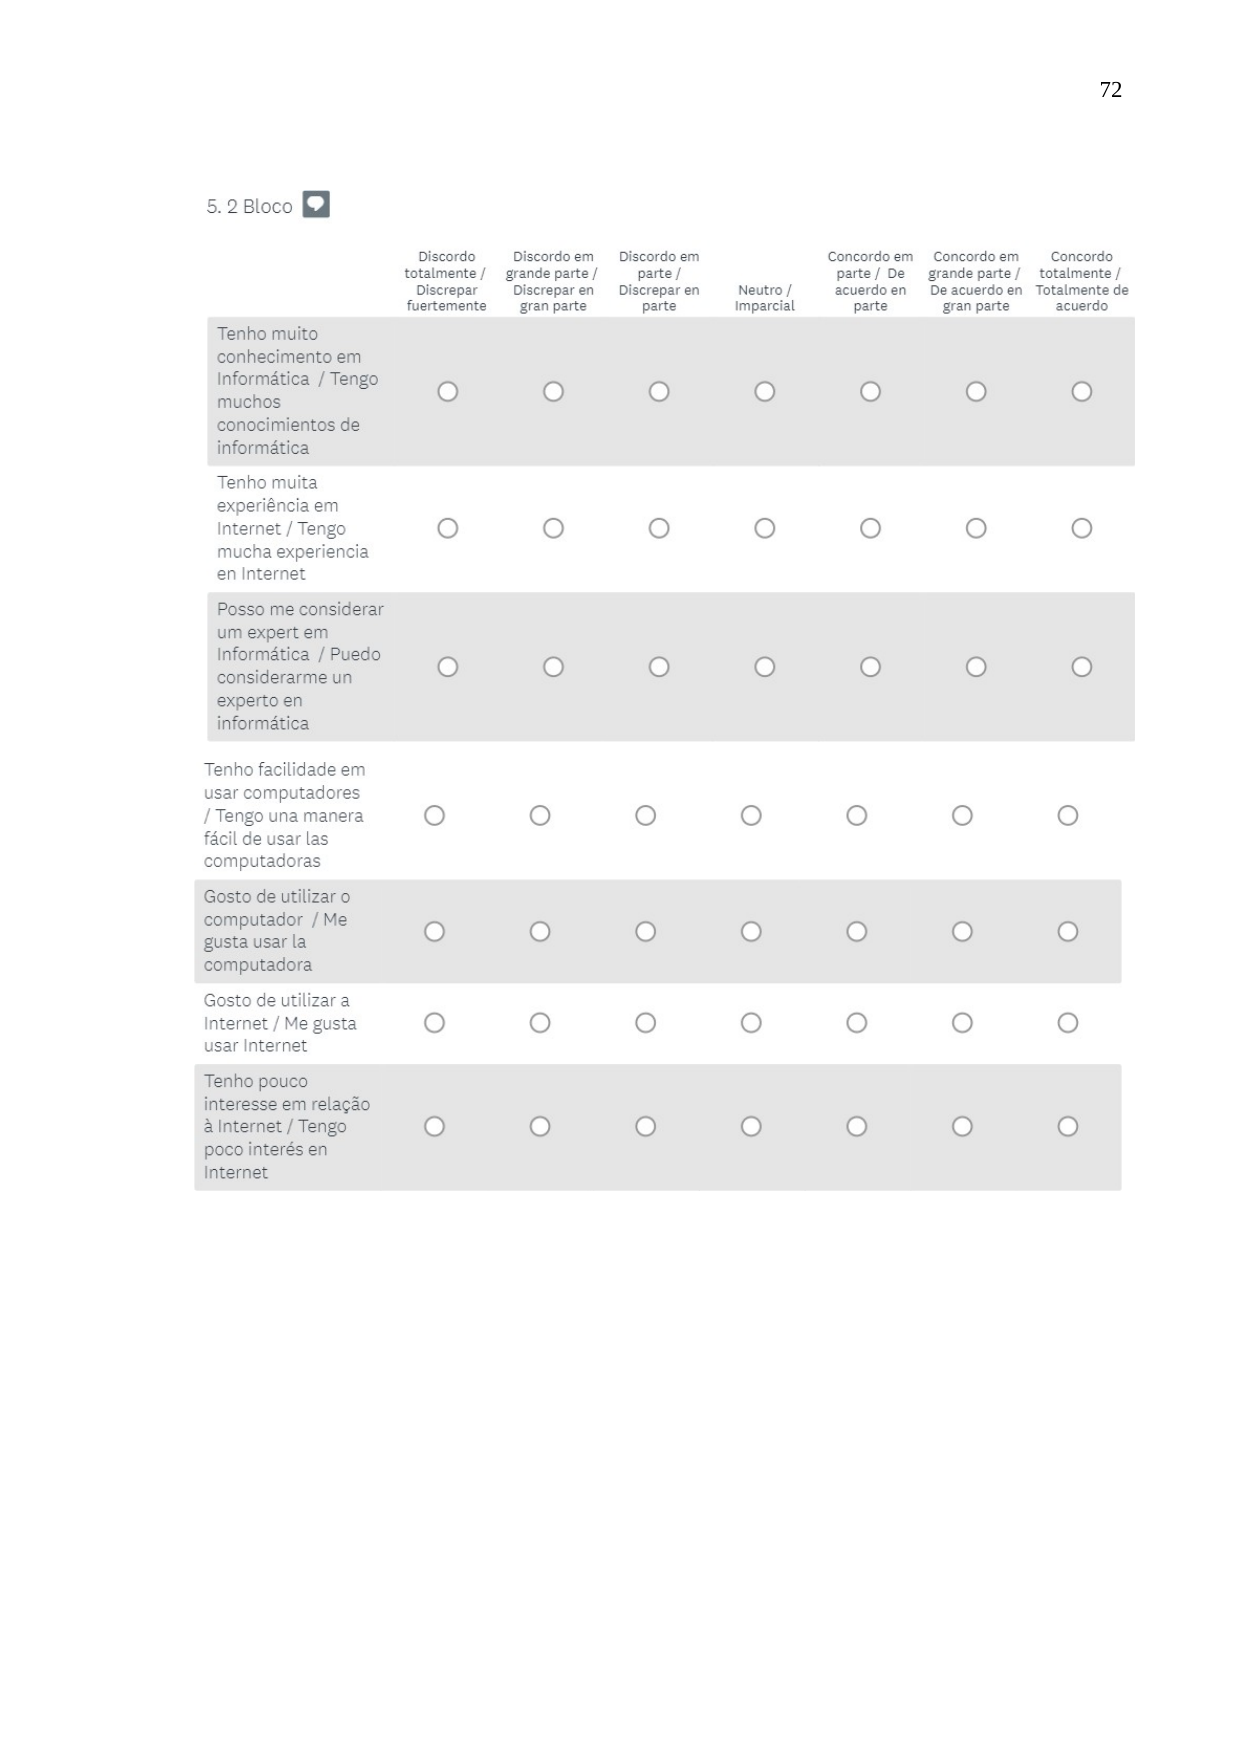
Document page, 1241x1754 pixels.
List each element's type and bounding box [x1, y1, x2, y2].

picture [194, 762, 1122, 1191]
picture [206, 190, 1135, 742]
